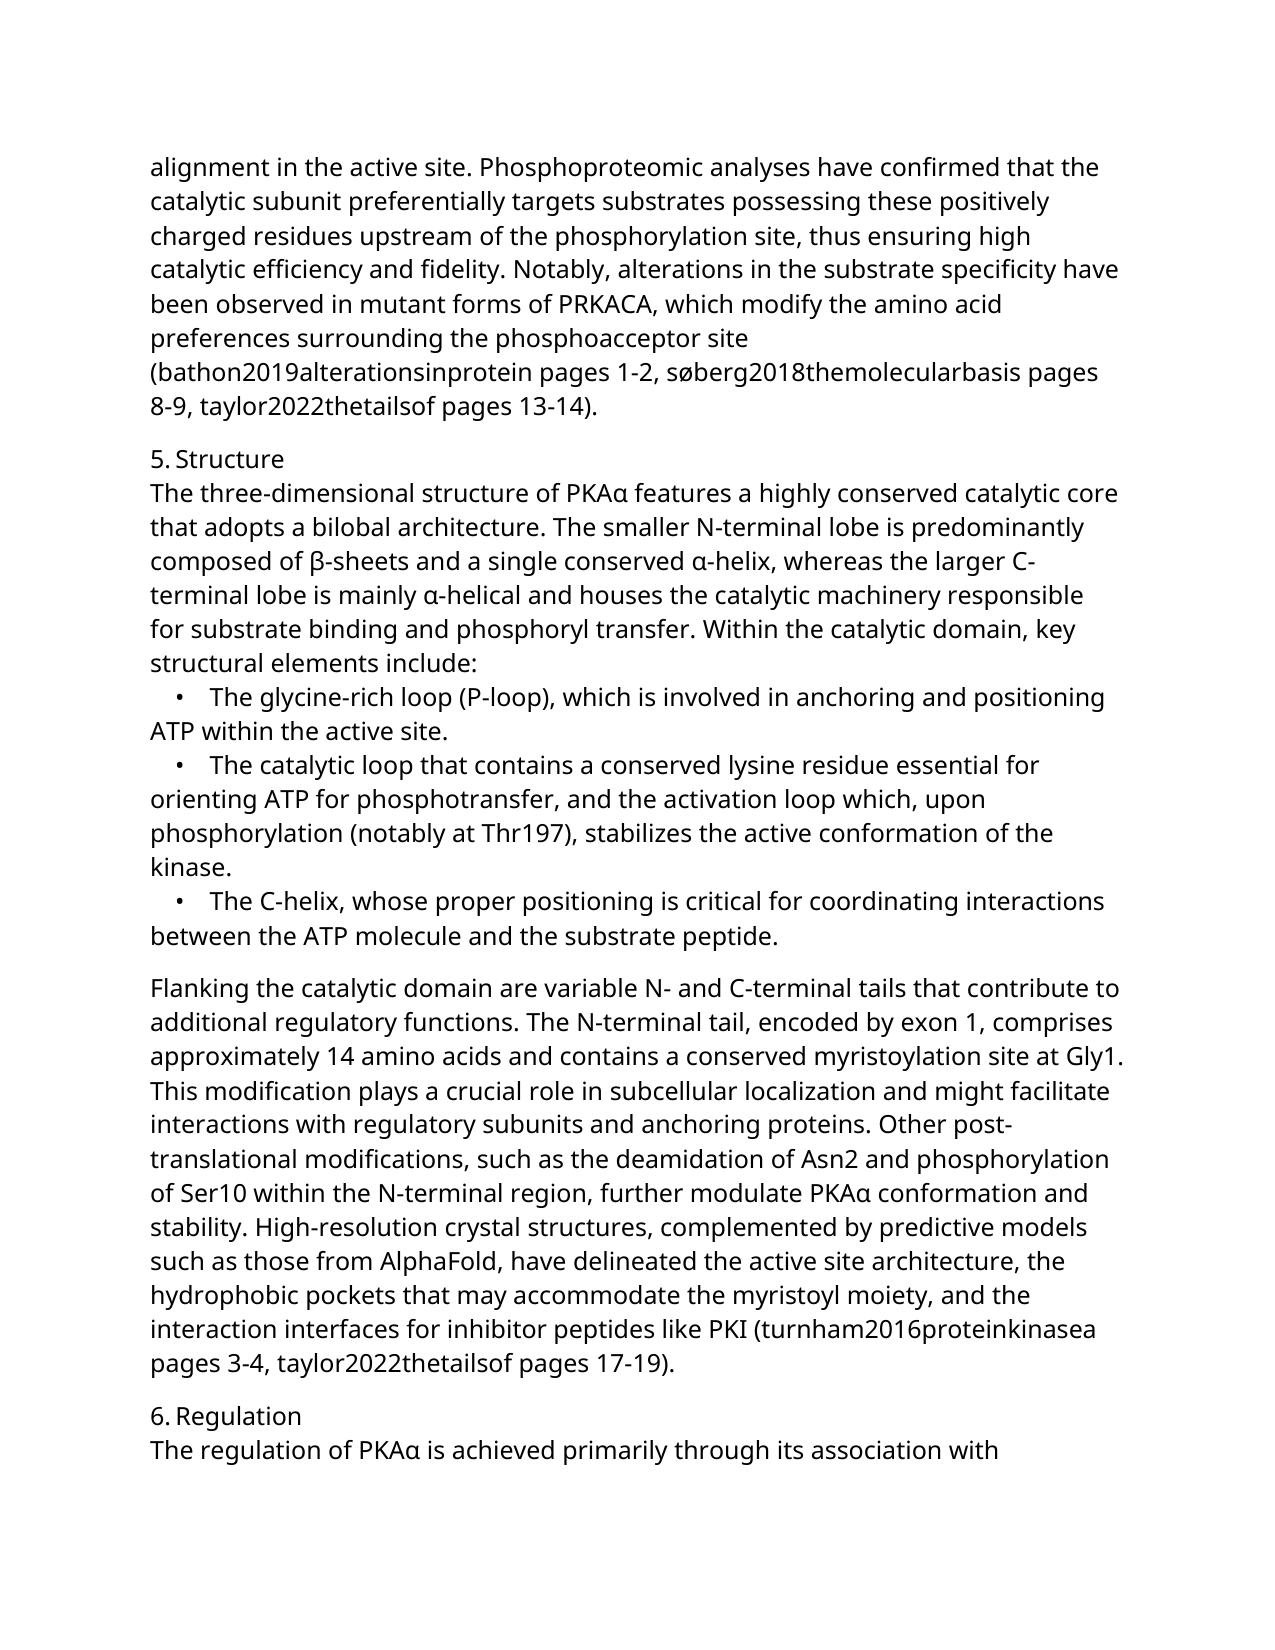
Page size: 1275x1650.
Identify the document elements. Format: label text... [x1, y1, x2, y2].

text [150, 150, 1125, 422]
text Flanking the catalytic domain are variable N- and C-terminal tails that contribute to additional regulatory functions. The N-terminal tail, encoded by exon 1, comprises approximately 14 amino acids and contains a conserved myristoylation site at Gly1. This modification plays a crucial role in subcellular localization and might facilitate interactions with regulatory subunits and anchoring proteins. Other post-translational modifications, such as the deamidation of Asn2 and phosphorylation of Ser10 within the N-terminal region, further modulate PKAα conformation and stability. High-resolution crystal structures, complemented by predictive models such as those from AlphaFold, have delineated the active site architecture, the hydrophobic pockets that may accommodate the myristoyl moiety, and the interaction interfaces for inhibitor peptides like PKI (turnham2016proteinkinasea pages 3-4, taylor2022thetailsof pages 17-19). [150, 971, 1125, 1380]
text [150, 1398, 1125, 1467]
text 5. Structure The three-dimensional structure of PKAα features a highly conserved catalytic core that adopts a bilobal architecture. The smaller N-terminal lobe is predominantly composed of β-sheets and a single conserved α-helix, whereas the larger C-terminal lobe is mainly α-helical and houses the catalytic machinery responsible for substrate binding and phosphoryl transfer. Within the catalytic domain, key structural elements include: • The glycine-rich loop (P-loop), which is involved in anchoring and positioning ATP within the active site. • The catalytic loop that contains a conserved lysine residue essential for orienting ATP for phosphotransfer, and the activation loop which, upon phosphorylation (notably at Thr197), stabilizes the active conformation of the kinase. • The C-helix, whose proper positioning is critical for coordinating interactions between the ATP molecule and the substrate peptide. [150, 441, 1125, 952]
